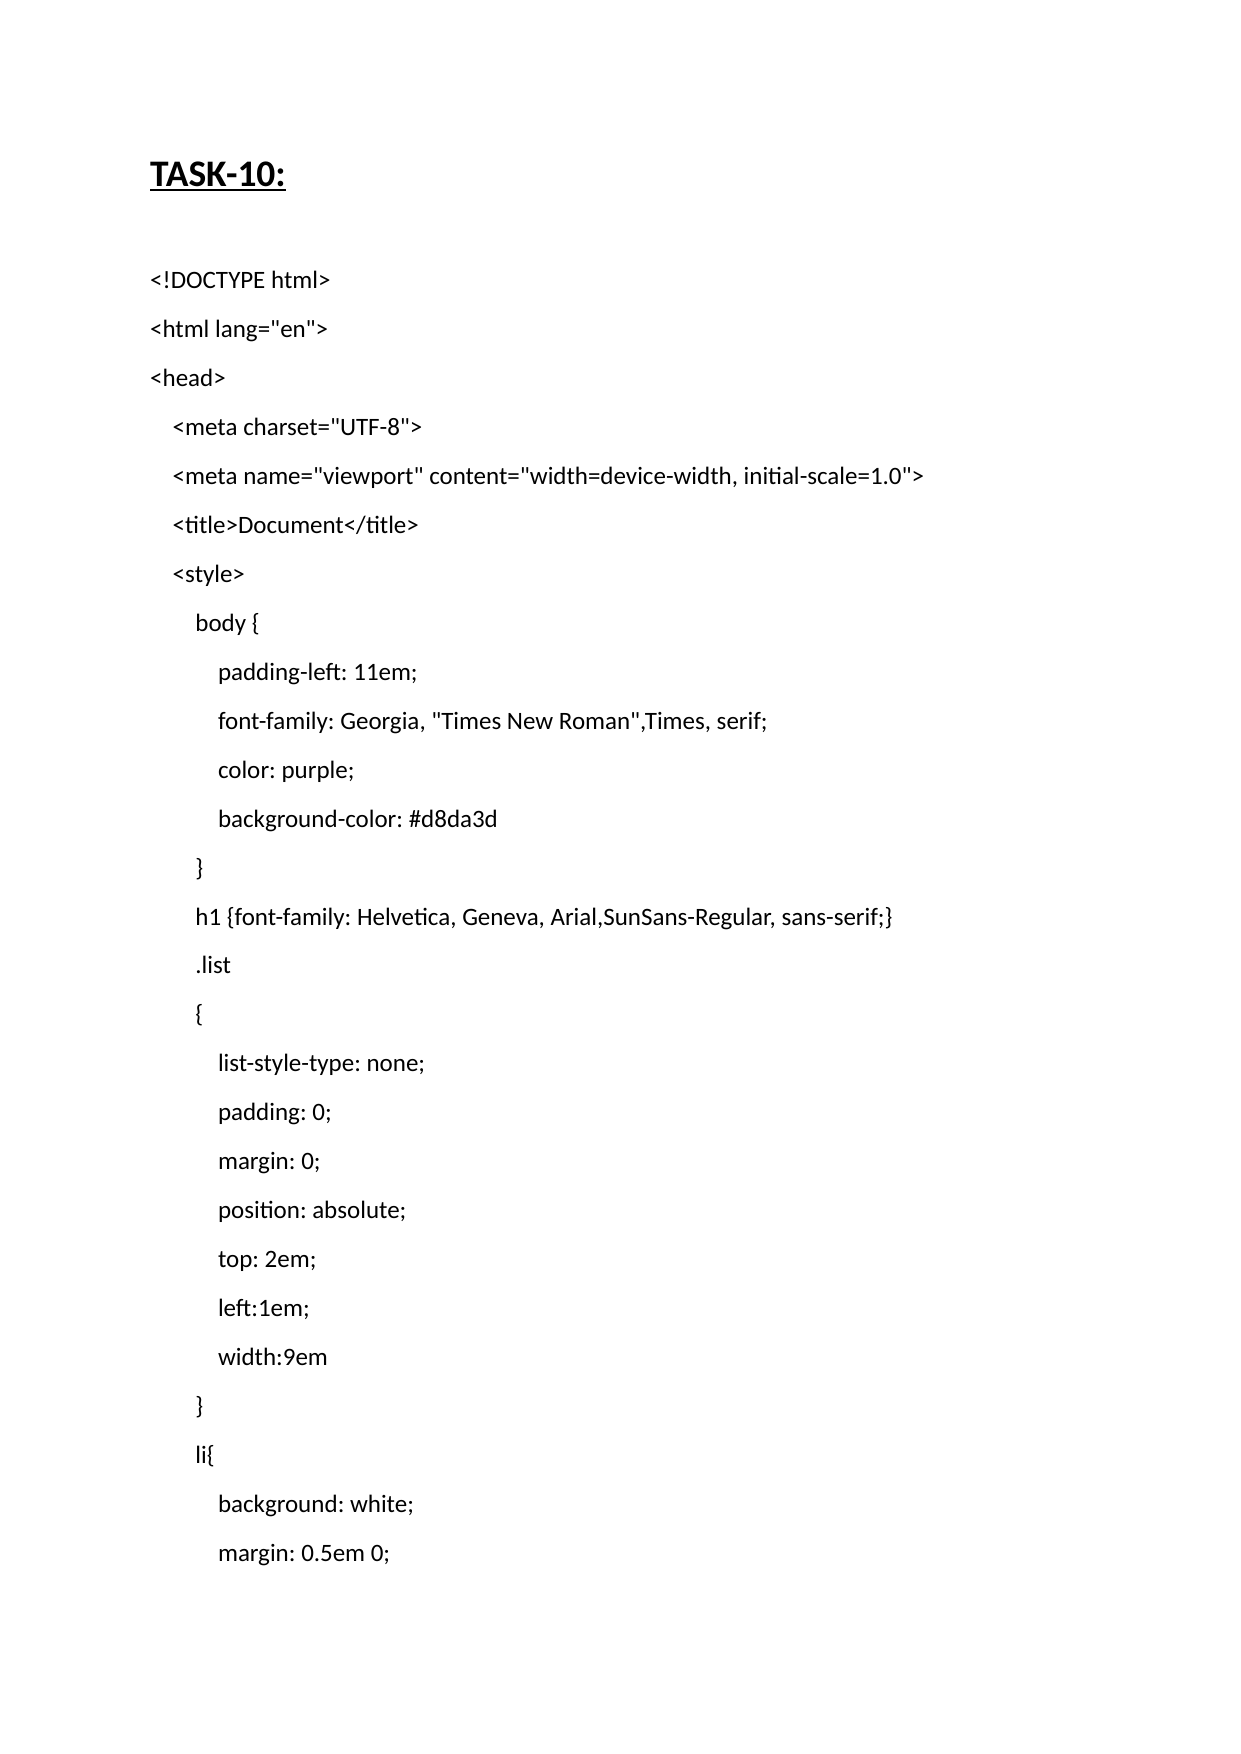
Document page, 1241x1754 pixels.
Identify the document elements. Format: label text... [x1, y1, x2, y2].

text .list [150, 949, 1090, 980]
text <!DOCTYPE html> [150, 264, 1090, 295]
text position: absolute; [150, 1194, 1090, 1225]
text <meta name="viewport" content="width=device-width, initial-scale=1.0"> [150, 460, 1090, 491]
text <head> [150, 362, 1090, 393]
text h1 {font-family: Helvetica, Geneva, Arial,SunSans-Regular, sans-serif;} [150, 901, 1090, 931]
text background: white; [150, 1488, 1090, 1519]
text } [150, 1390, 1090, 1421]
text { [150, 998, 1090, 1029]
text padding-left: 11em; [150, 656, 1090, 686]
text li{ [150, 1439, 1090, 1470]
text color: purple; [150, 754, 1090, 784]
text margin: 0; [150, 1145, 1090, 1176]
text <meta charset="UTF-8"> [150, 411, 1090, 442]
text TASK-10: [150, 150, 1090, 196]
text font-family: Georgia, "Times New Roman",Times, serif; [150, 705, 1090, 735]
text <html lang="en"> [150, 313, 1090, 344]
text <title>Document</title> [150, 509, 1090, 539]
text body { [150, 607, 1090, 637]
text background-color: #d8da3d [150, 803, 1090, 833]
text width:9em [150, 1341, 1090, 1372]
text list-style-type: none; [150, 1047, 1090, 1078]
text <style> [150, 558, 1090, 588]
text } [150, 852, 1090, 882]
text top: 2em; [150, 1243, 1090, 1274]
text margin: 0.5em 0; [150, 1537, 1090, 1568]
text left:1em; [150, 1292, 1090, 1323]
text padding: 0; [150, 1096, 1090, 1127]
